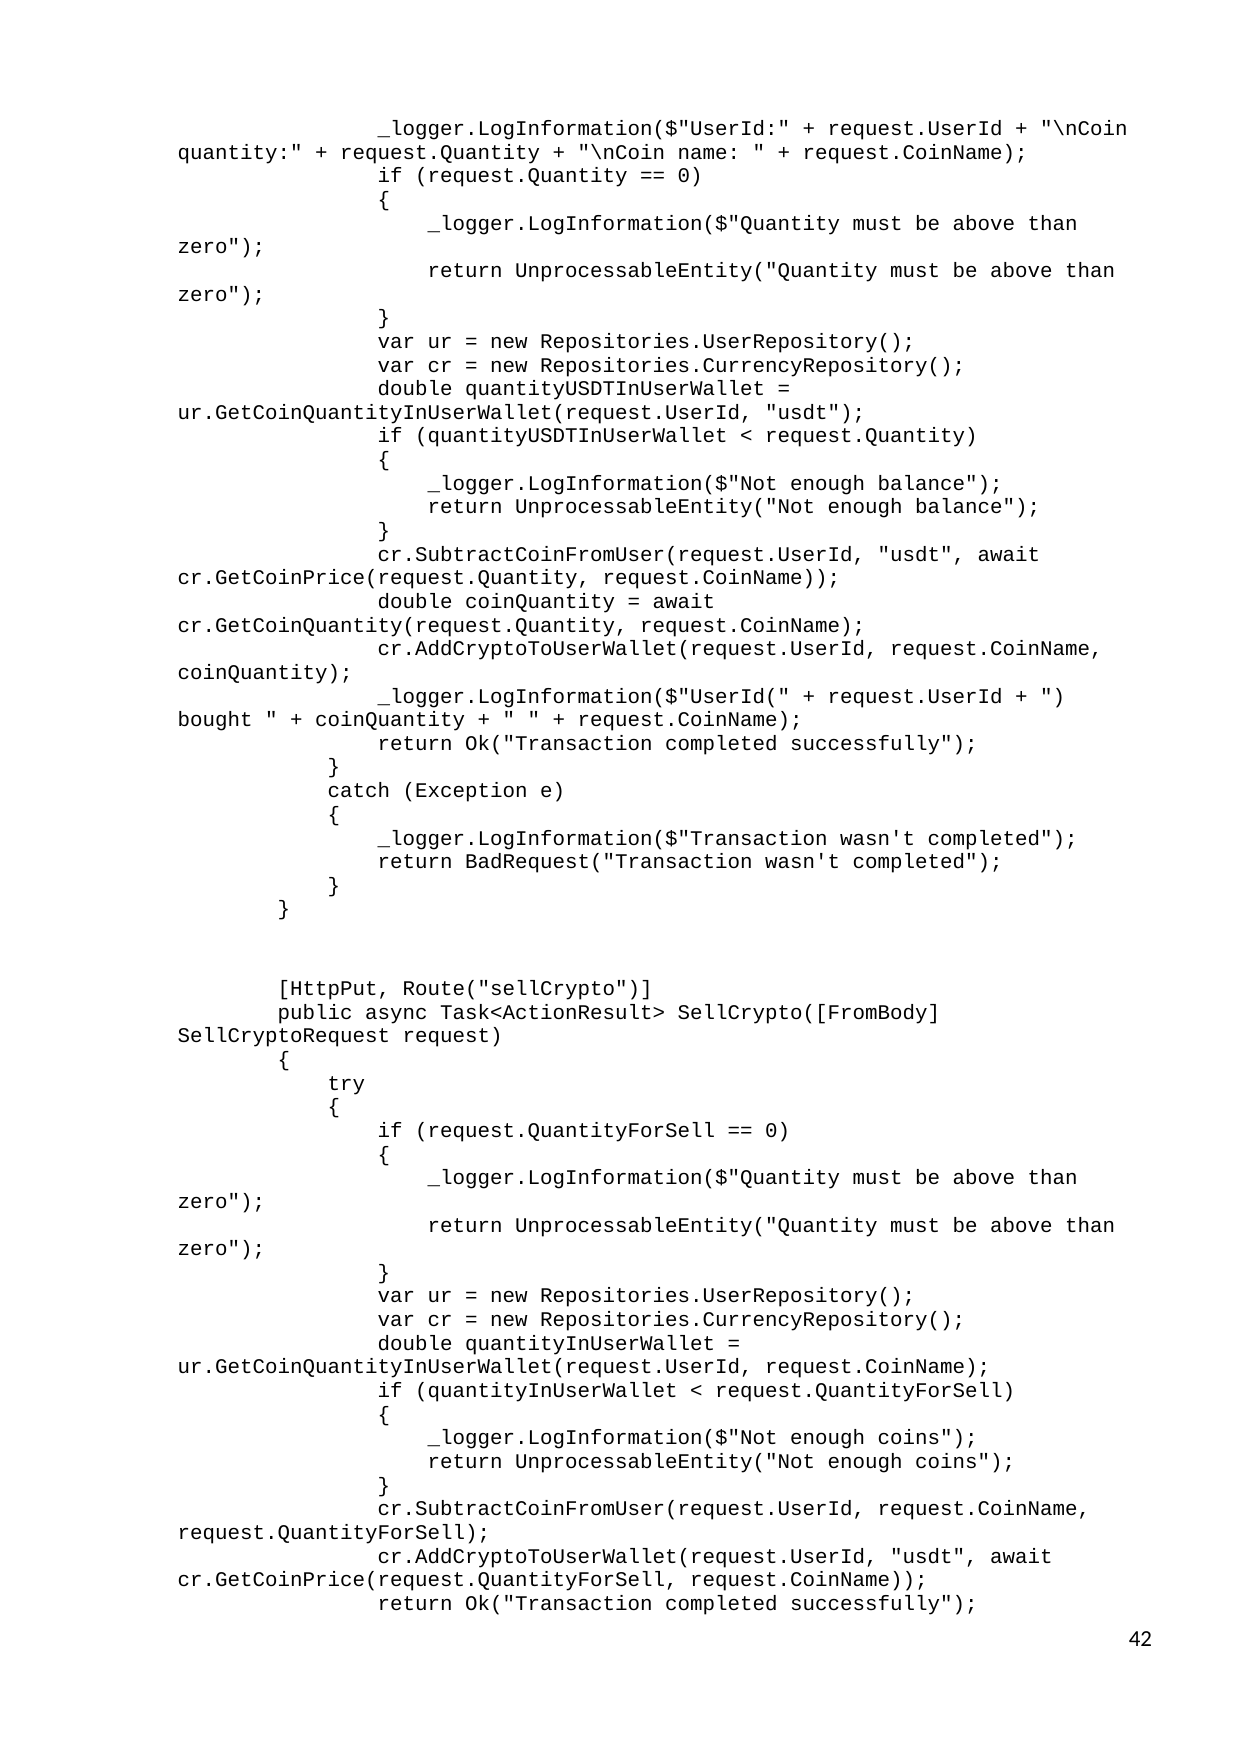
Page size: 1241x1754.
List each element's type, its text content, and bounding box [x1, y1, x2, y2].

text return Ok("Transaction completed successfully"); [177, 1593, 1152, 1617]
text { [177, 1404, 1152, 1427]
text } [177, 520, 1152, 544]
text cr.SubtractCoinFromUser(request.UserId, "usdt", await cr.GetCoinPrice(request.Quantity, request.CoinName)); [177, 544, 1152, 591]
text return UnprocessableEntity("Not enough coins"); [177, 1451, 1152, 1475]
text _logger.LogInformation($"Quantity must be above than zero"); [177, 213, 1152, 260]
text { [177, 189, 1152, 213]
text if (request.Quantity == 0) [177, 165, 1152, 189]
text try [177, 1073, 1152, 1096]
text var ur = new Repositories.UserRepository(); [177, 331, 1152, 354]
text _logger.LogInformation($"Not enough coins"); [177, 1427, 1152, 1451]
text _logger.LogInformation($"Not enough balance"); [177, 473, 1152, 496]
text return UnprocessableEntity("Quantity must be above than zero"); [177, 260, 1152, 307]
text double coinQuantity = await cr.GetCoinQuantity(request.Quantity, request.CoinName); [177, 591, 1152, 638]
text { [177, 1049, 1152, 1073]
text { [177, 449, 1152, 473]
text var ur = new Repositories.UserRepository(); [177, 1286, 1152, 1309]
text _logger.LogInformation($"UserId(" + request.UserId + ") bought " + coinQuantity + " " + request.CoinName); [177, 686, 1152, 733]
text var cr = new Repositories.CurrencyRepository(); [177, 1309, 1152, 1333]
text cr.SubtractCoinFromUser(request.UserId, request.CoinName, request.QuantityForSell); [177, 1498, 1152, 1546]
text return BadRequest("Transaction wasn't completed"); [177, 851, 1152, 875]
text { [177, 804, 1152, 827]
text [HttpPut, Route("sellCrypto")] [177, 978, 1152, 1002]
text if (quantityInUserWallet < request.QuantityForSell) [177, 1380, 1152, 1404]
text } [177, 898, 1152, 922]
text var cr = new Repositories.CurrencyRepository(); [177, 354, 1152, 378]
text public async Task<ActionResult> SellCrypto([FromBody] SellCryptoRequest request) [177, 1002, 1152, 1049]
text if (request.QuantityForSell == 0) [177, 1120, 1152, 1144]
text return UnprocessableEntity("Not enough balance"); [177, 496, 1152, 520]
text { [177, 1144, 1152, 1167]
text _logger.LogInformation($"Transaction wasn't completed"); [177, 827, 1152, 851]
text } [177, 1262, 1152, 1286]
text _logger.LogInformation($"Quantity must be above than zero"); [177, 1167, 1152, 1214]
text { [177, 1096, 1152, 1120]
text return Ok("Transaction completed successfully"); [177, 733, 1152, 757]
text catch (Exception e) [177, 780, 1152, 804]
text } [177, 757, 1152, 780]
text _logger.LogInformation($"UserId:" + request.UserId + "\nCoin quantity:" + request.Quantity + "\nCoin name: " + request.CoinName); [177, 118, 1152, 165]
text } [177, 307, 1152, 331]
text cr.AddCryptoToUserWallet(request.UserId, "usdt", await cr.GetCoinPrice(request.QuantityForSell, request.CoinName)); [177, 1546, 1152, 1593]
text double quantityInUserWallet = ur.GetCoinQuantityInUserWallet(request.UserId, request.CoinName); [177, 1333, 1152, 1380]
text double quantityUSDTInUserWallet = ur.GetCoinQuantityInUserWallet(request.UserId, "usdt"); [177, 378, 1152, 426]
text } [177, 875, 1152, 898]
text if (quantityUSDTInUserWallet < request.Quantity) [177, 426, 1152, 449]
text } [177, 1475, 1152, 1498]
text return UnprocessableEntity("Quantity must be above than zero"); [177, 1214, 1152, 1262]
text cr.AddCryptoToUserWallet(request.UserId, request.CoinName, coinQuantity); [177, 638, 1152, 686]
